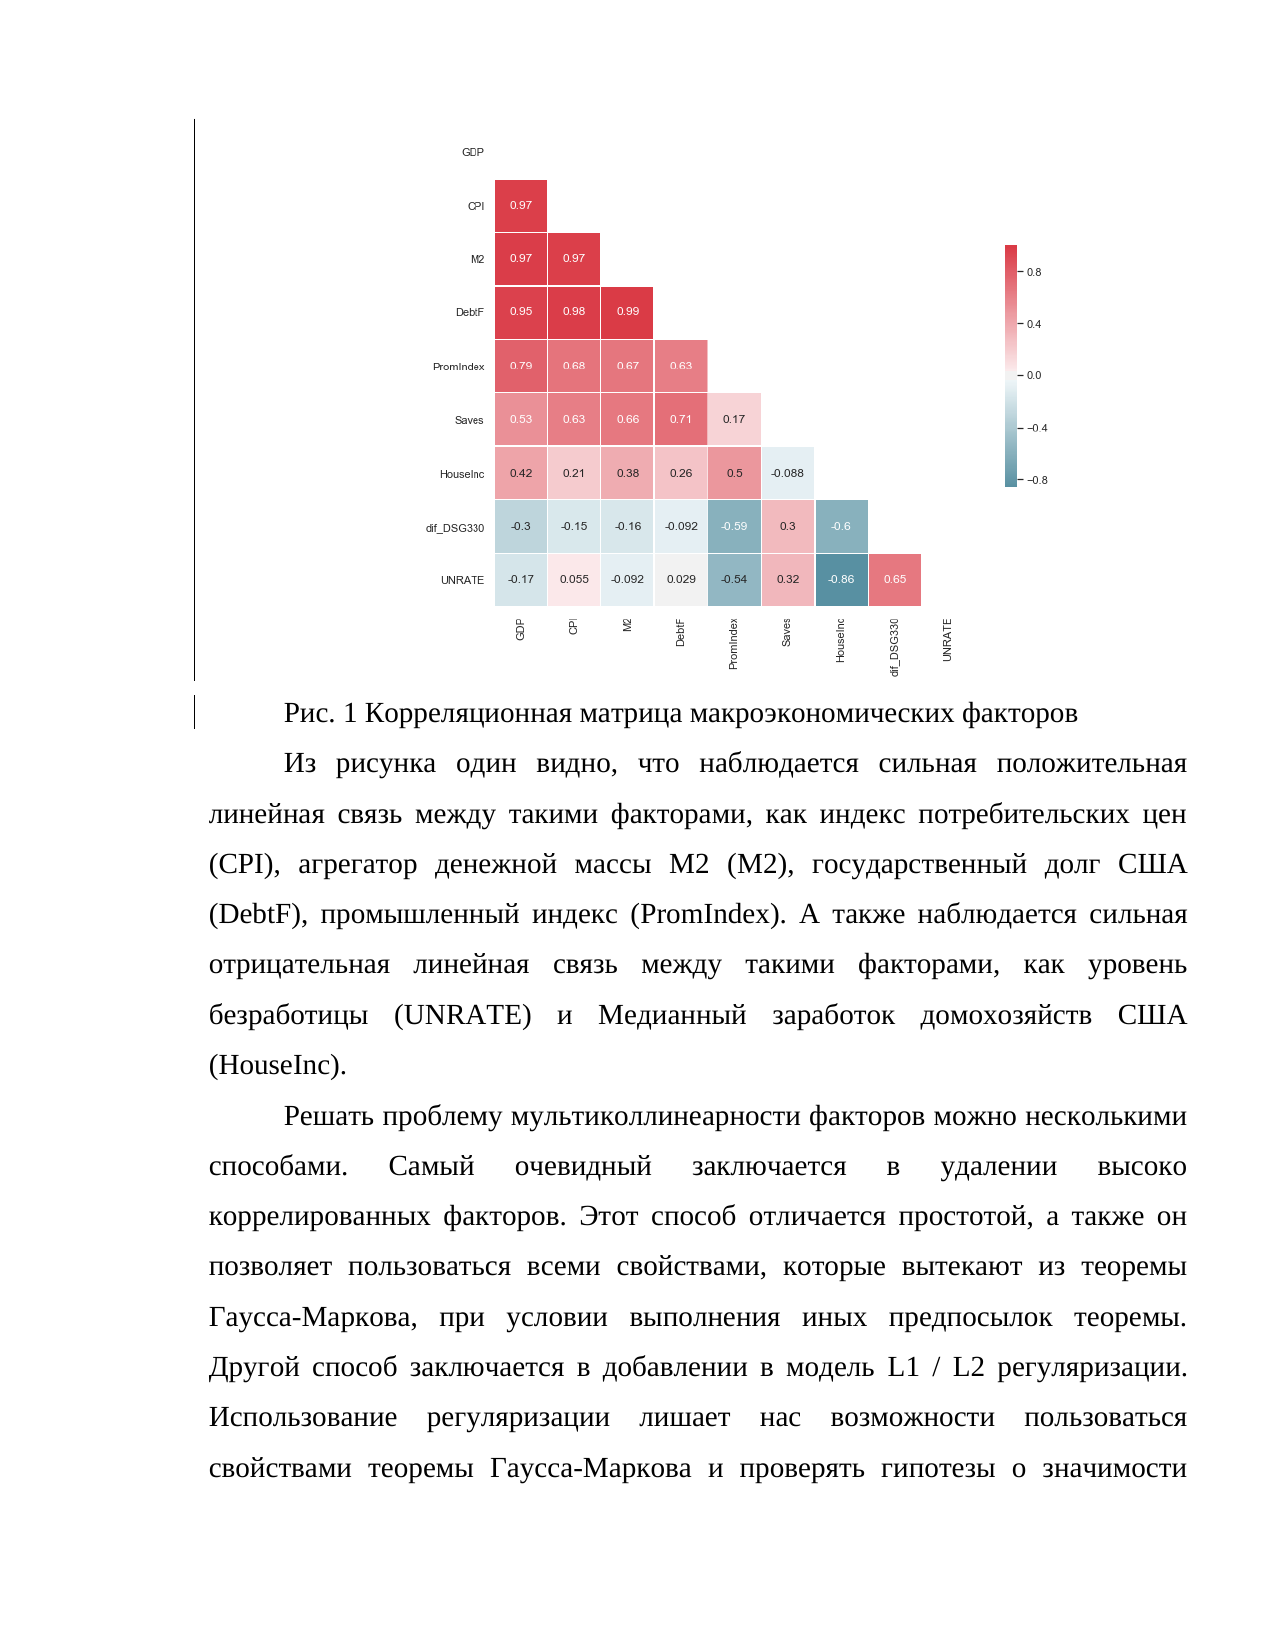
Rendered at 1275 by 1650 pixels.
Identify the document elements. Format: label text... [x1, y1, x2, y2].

picture [418, 118, 1054, 682]
text Рис. 1 Корреляционная матрица макроэкономических факторов [208, 695, 1188, 729]
text Из рисунка один видно, что наблюдается сильная положительная линейная связь между такими факторами, как индекс потребительских цен (CPI), агрегатор денежной массы М2 (M2), государственный долг США (DebtF), промышленный индекс (PromIndex). А также наблюдается сильная отрицательная линейная связь между такими факторами, как уровень безработицы (UNRATE) и Медианный заработок домохозяйств США (HouseInc). [208, 745, 1188, 1081]
